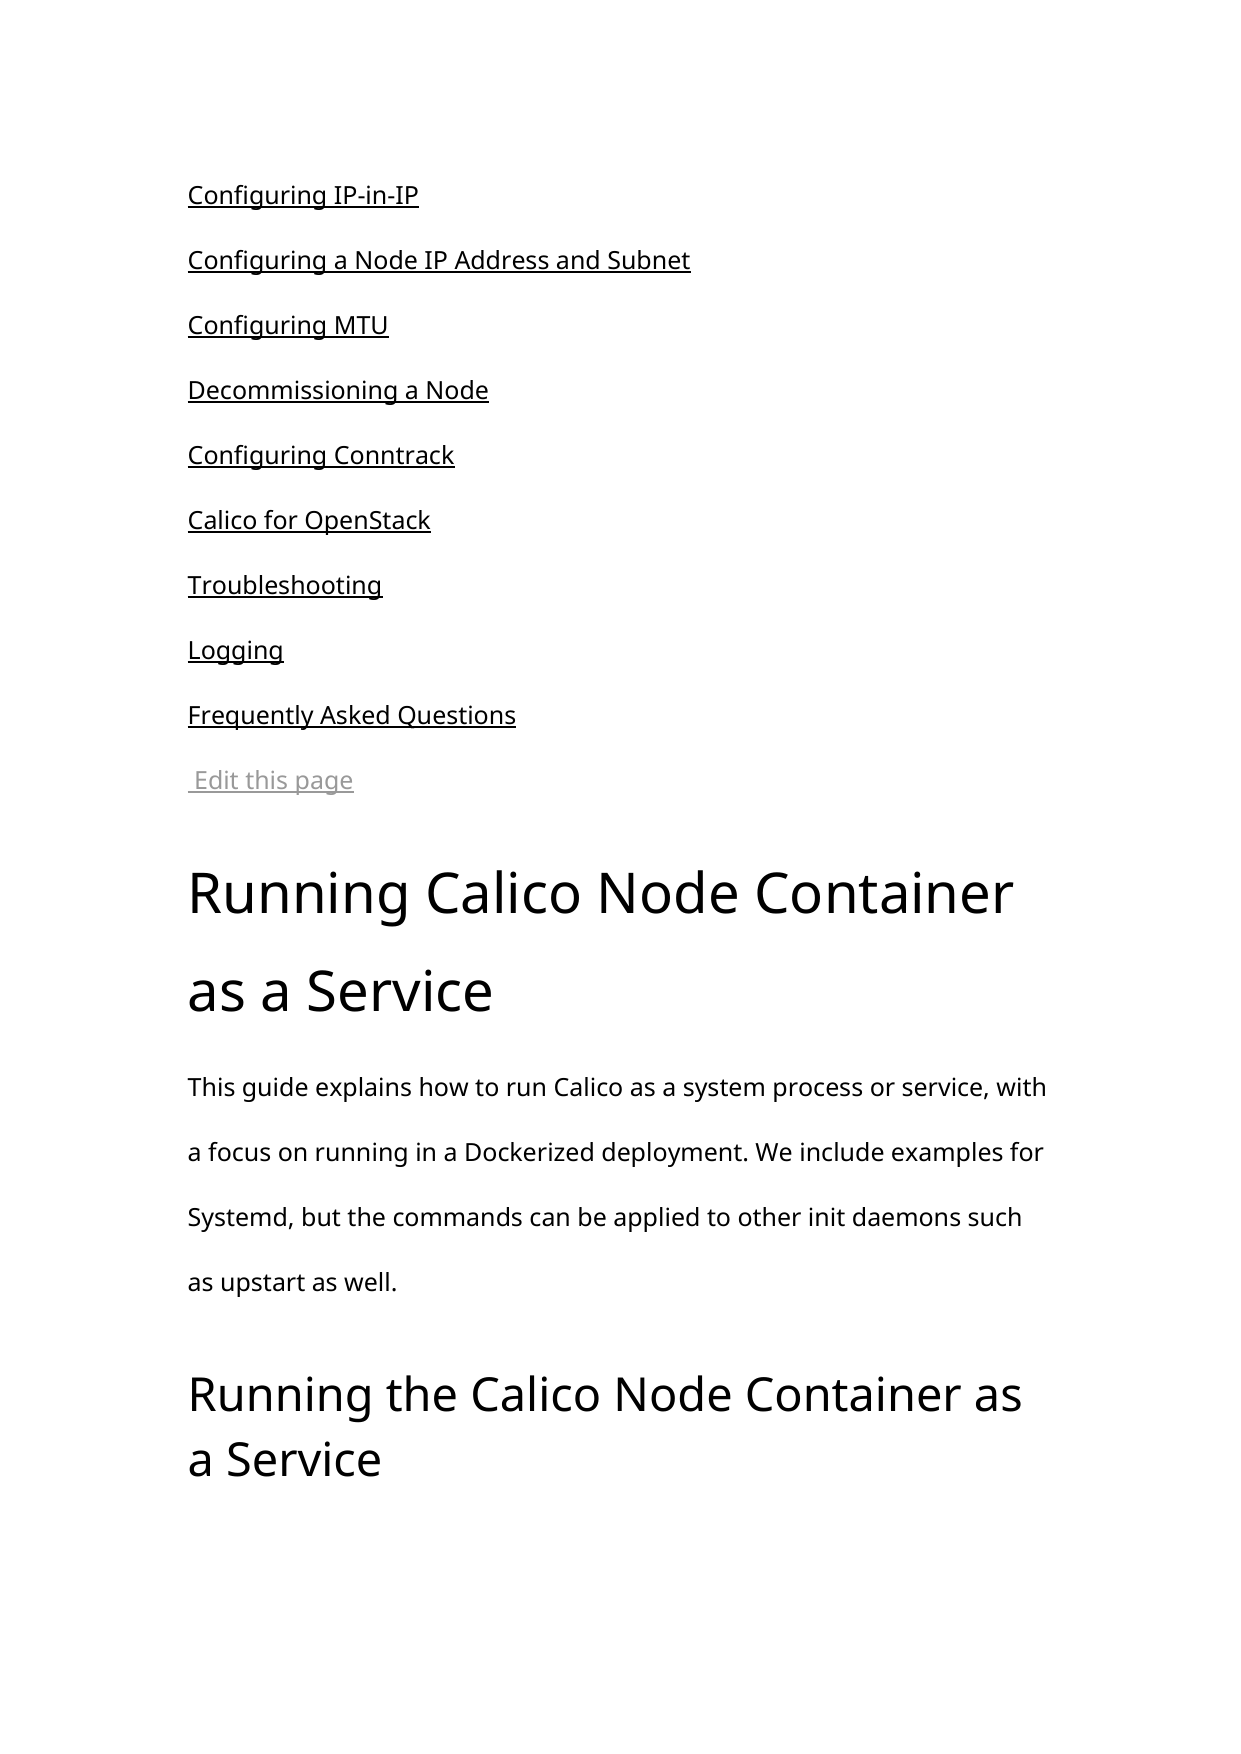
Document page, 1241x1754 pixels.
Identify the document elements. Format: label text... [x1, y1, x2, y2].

text Decommissioning a Node [187, 357, 1053, 422]
text Configuring a Node IP Address and Subnet [187, 227, 1053, 292]
text Logging [187, 617, 1053, 682]
text Configuring IP-in-IP [187, 162, 1053, 227]
text Edit this page [187, 747, 1053, 812]
text Configuring Conntrack [187, 422, 1053, 487]
text Calico for OpenStack [187, 487, 1053, 552]
text Configuring MTU [187, 292, 1053, 357]
text This guide explains how to run Calico as a system process or service, with a focus on running in a Dockerized deployment. We include examples for Systemd, but the commands can be applied to other init daemons such as upstart as well. [187, 1054, 1053, 1314]
text Running the Calico Node Container as a Service [187, 1361, 1053, 1491]
text Running Calico Node Container as a Service [187, 843, 1053, 1038]
text Troubleshooting [187, 552, 1053, 617]
text Frequently Asked Questions [187, 682, 1053, 747]
